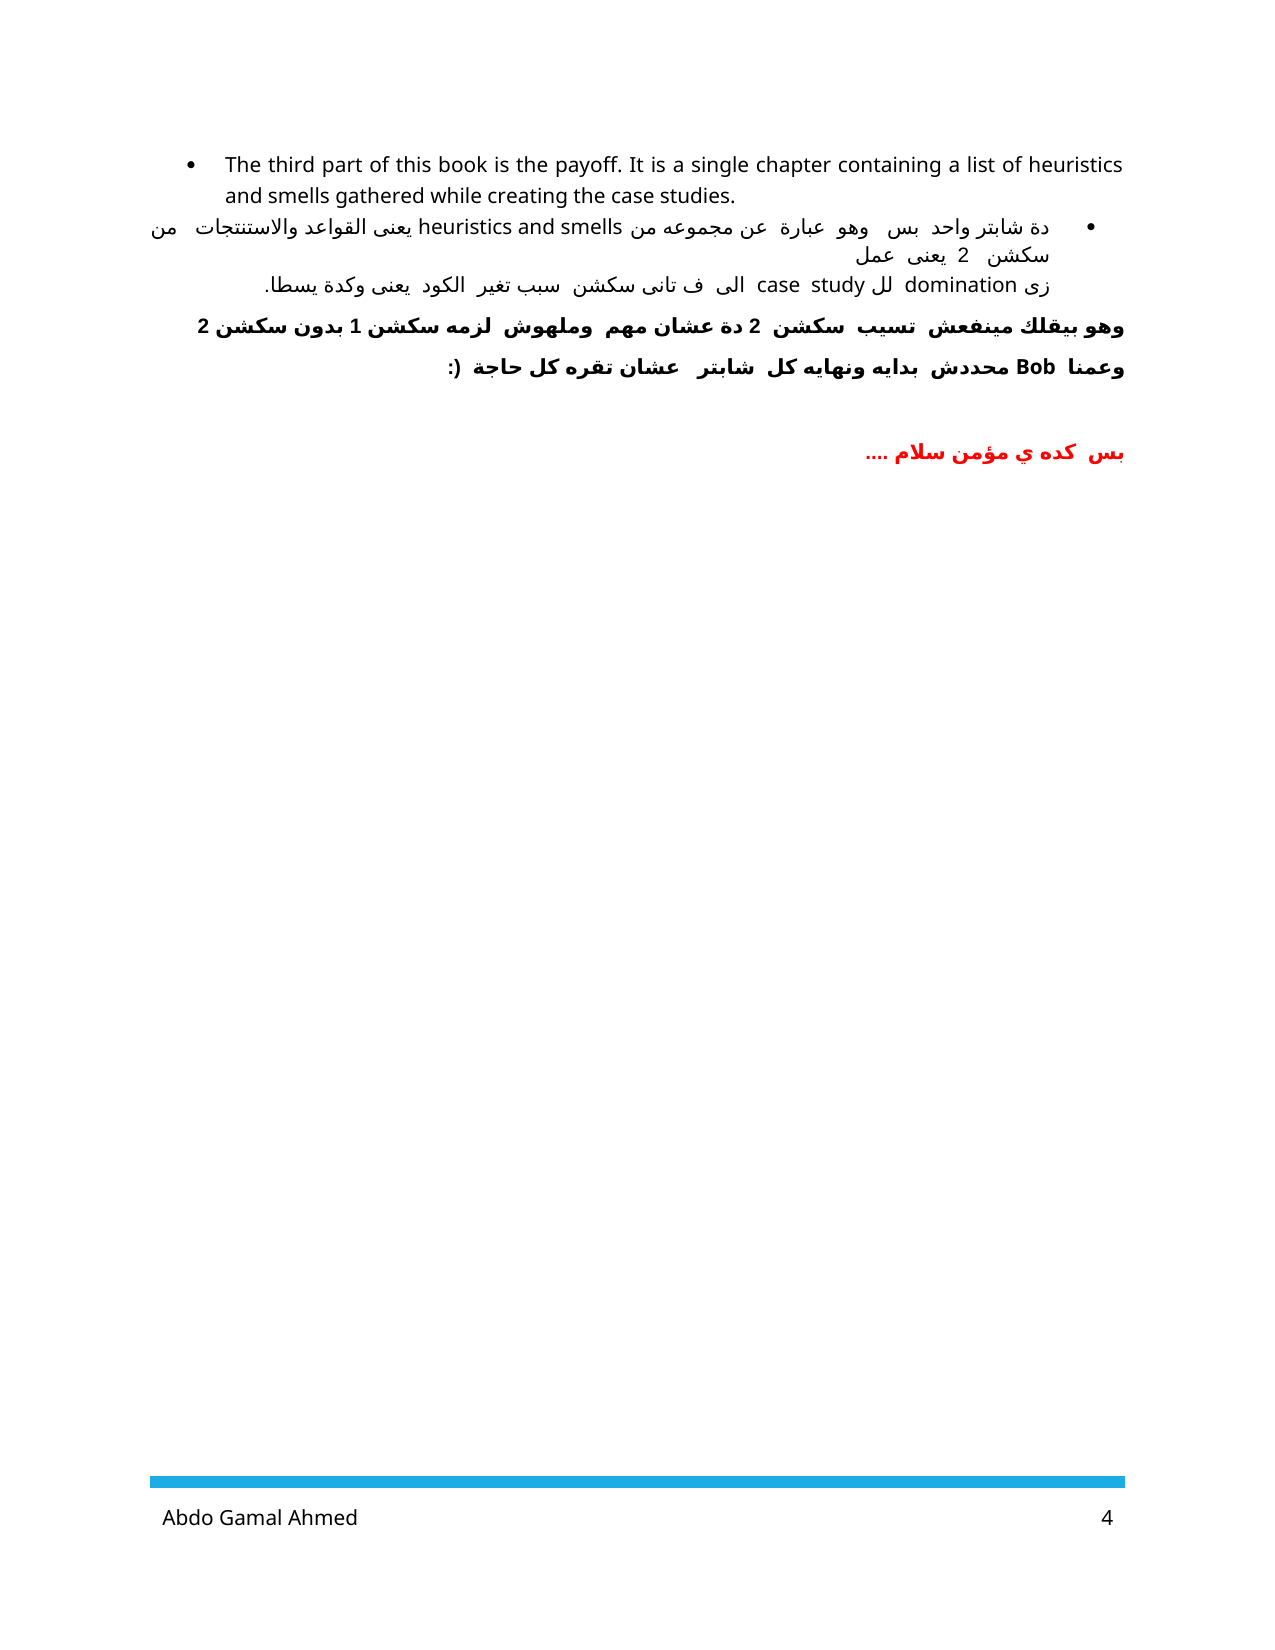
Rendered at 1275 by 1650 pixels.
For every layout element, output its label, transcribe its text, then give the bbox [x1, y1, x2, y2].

list دة شابتر واحد بس وهو عبارة عن مجموعه من heuristics and smells يعنى القواعد والاستنتجات من سكشن 2 يعنى عمل [150, 212, 1087, 267]
text بس كده ي مؤمن سلام .... [150, 440, 1125, 464]
text وهو بيقلك مينفعش تسيب سكشن 2 دة عشان مهم وملهوش لزمه سكشن 1 بدون سكشن 2 [150, 313, 1125, 337]
text وعمنا Bob محددش بدايه ونهايه كل شابتر عشان تقره كل حاجة (: [150, 352, 1125, 381]
list زى domination لل case study الى ف تانى سكشن سبب تغير الكود يعنى وكدة يسطا. [150, 270, 1050, 298]
list The third part of this book is the payoff. It is a single chapter containing a list of heuristics and smells gathered while creating the case studies. [187, 150, 1125, 210]
